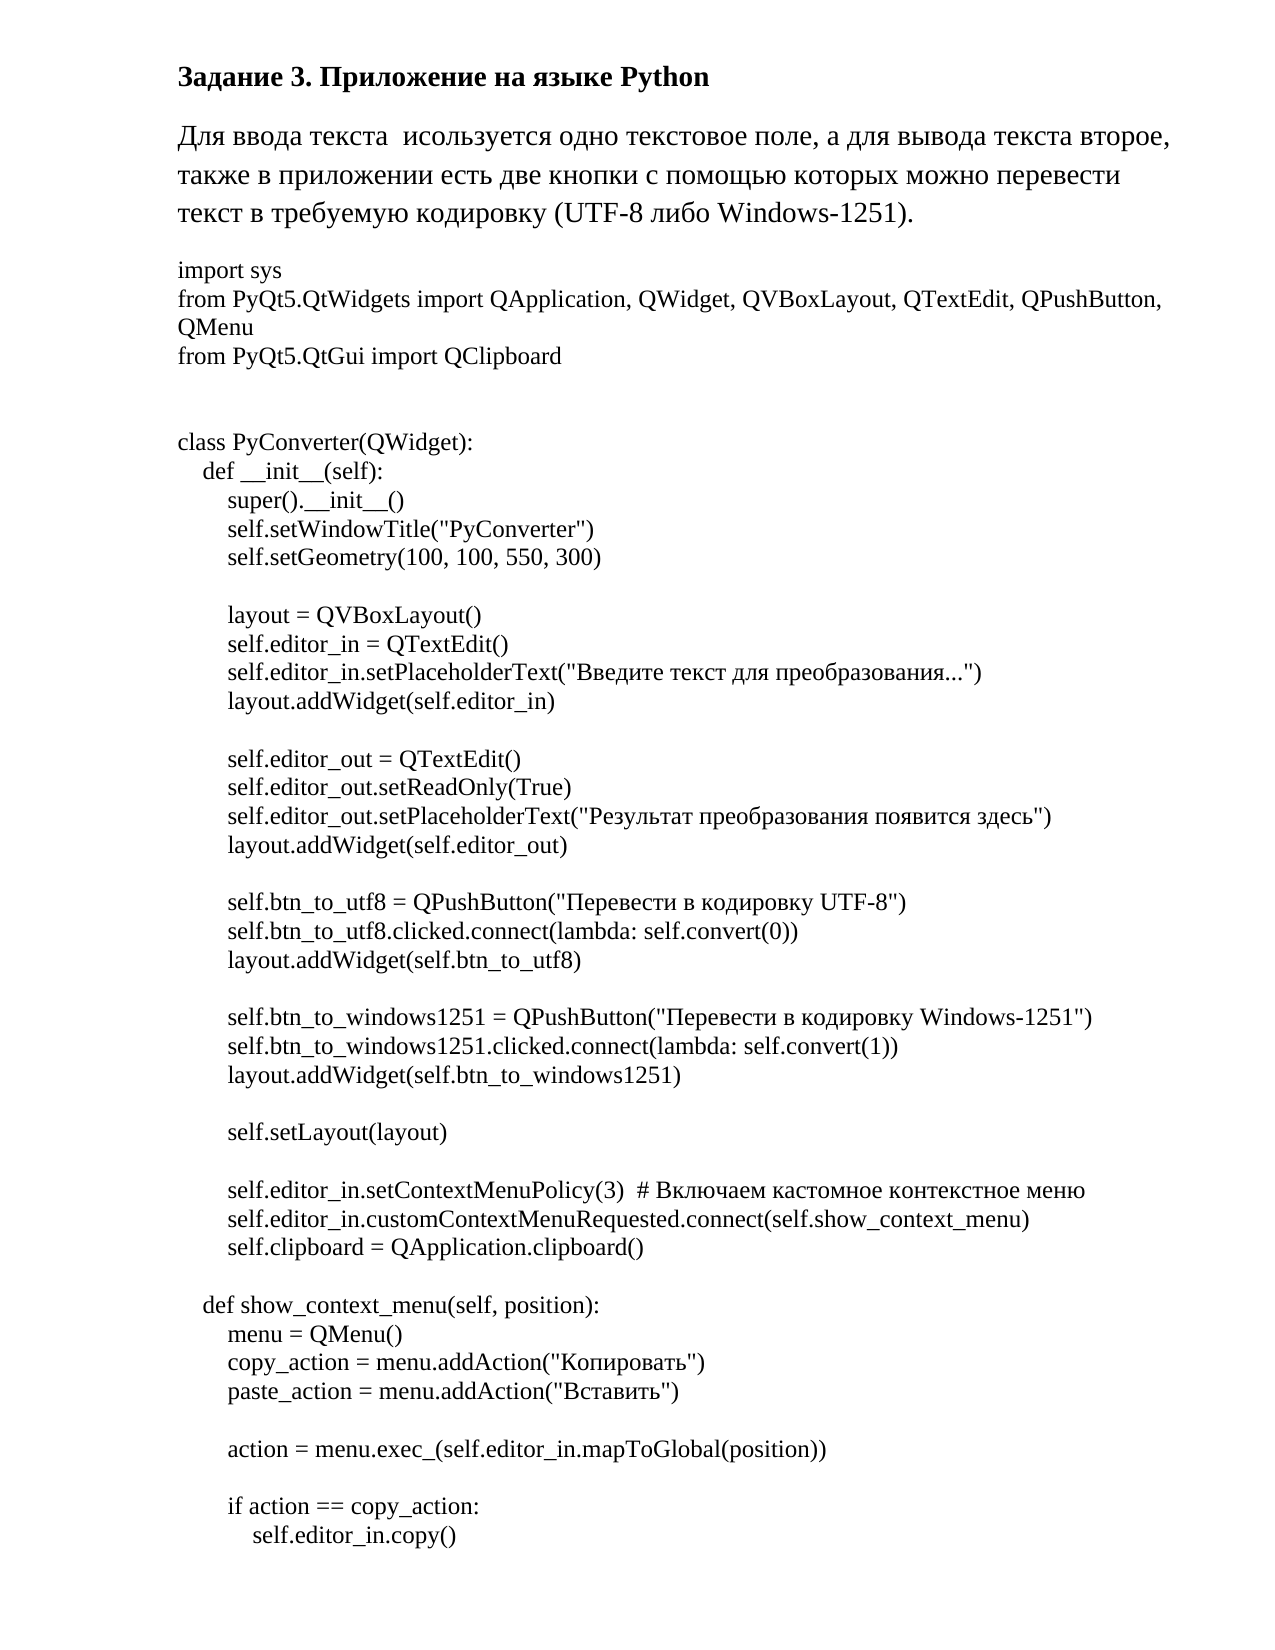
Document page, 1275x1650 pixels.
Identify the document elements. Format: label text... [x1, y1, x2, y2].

text import sys [177, 255, 1186, 284]
text def __init__(self): [177, 456, 1186, 485]
text layout.addWidget(self.editor_out) [177, 830, 1186, 859]
text layout.addWidget(self.editor_in) [177, 686, 1186, 715]
text self.editor_in.copy() [177, 1520, 1186, 1549]
text self.editor_in.setPlaceholderText("Введите текст для преобразования...") [177, 657, 1186, 686]
text self.setLayout(layout) [177, 1117, 1186, 1146]
text layout = QVBoxLayout() [177, 600, 1186, 629]
text if action == copy_action: [177, 1491, 1186, 1520]
text Для ввода текста исользуется одно текстовое поле, а для вывода текста второе, также в приложении есть две кнопки с помощью которых можно перевести текст в требуемую кодировку (UTF-8 либо Windows-1251). [177, 118, 1186, 229]
text self.btn_to_utf8.clicked.connect(lambda: self.convert(0)) [177, 916, 1186, 945]
text super().__init__() [177, 485, 1186, 514]
text self.setWindowTitle("PyConverter") [177, 514, 1186, 542]
text self.setGeometry(100, 100, 550, 300) [177, 542, 1186, 571]
text paste_action = menu.addAction("Вставить") [177, 1376, 1186, 1405]
text self.btn_to_utf8 = QPushButton("Перевести в кодировку UTF-8") [177, 887, 1186, 916]
text self.editor_out.setPlaceholderText("Результат преобразования появится здесь") [177, 801, 1186, 830]
text self.btn_to_windows1251.clicked.connect(lambda: self.convert(1)) [177, 1031, 1186, 1060]
text self.clipboard = QApplication.clipboard() [177, 1232, 1186, 1261]
text self.btn_to_windows1251 = QPushButton("Перевести в кодировку Windows-1251") [177, 1002, 1186, 1031]
text menu = QMenu() [177, 1319, 1186, 1347]
text copy_action = menu.addAction("Копировать") [177, 1347, 1186, 1376]
text class PyConverter(QWidget): [177, 427, 1186, 456]
text self.editor_in.setContextMenuPolicy(3) # Включаем кастомное контекстное меню [177, 1175, 1186, 1204]
text Задание 3. Приложение на языке Python [177, 59, 1186, 93]
text action = menu.exec_(self.editor_in.mapToGlobal(position)) [177, 1434, 1186, 1462]
text layout.addWidget(self.btn_to_utf8) [177, 945, 1186, 974]
text from PyQt5.QtWidgets import QApplication, QWidget, QVBoxLayout, QTextEdit, QPushButton, QMenu [177, 284, 1186, 341]
text layout.addWidget(self.btn_to_windows1251) [177, 1060, 1186, 1089]
text from PyQt5.QtGui import QClipboard [177, 341, 1186, 370]
text self.editor_in.customContextMenuRequested.connect(self.show_context_menu) [177, 1204, 1186, 1232]
text def show_context_menu(self, position): [177, 1290, 1186, 1319]
text self.editor_in = QTextEdit() [177, 629, 1186, 657]
text self.editor_out.setReadOnly(True) [177, 772, 1186, 801]
text self.editor_out = QTextEdit() [177, 744, 1186, 772]
